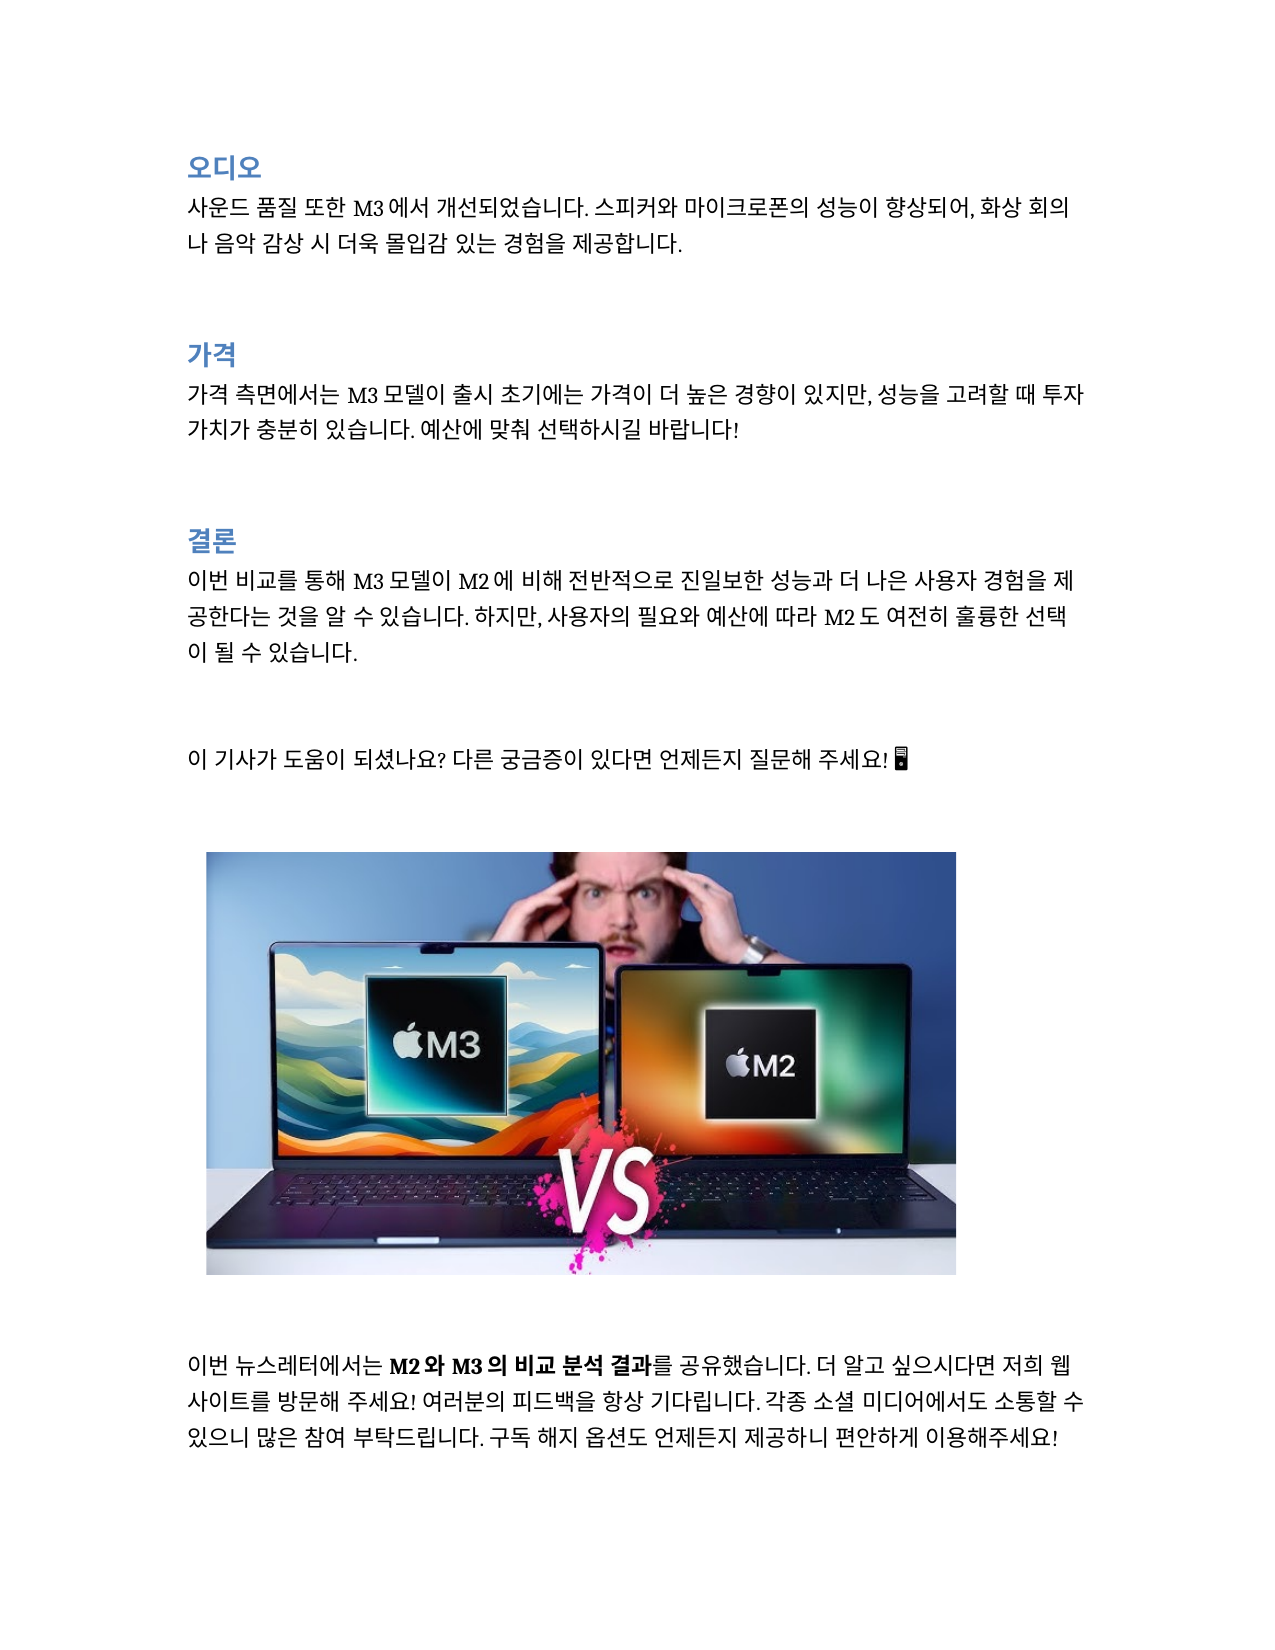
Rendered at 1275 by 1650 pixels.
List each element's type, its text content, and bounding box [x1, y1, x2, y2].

picture [206, 852, 957, 1275]
text 가격 측면에서는 M3 모델이 출시 초기에는 가격이 더 높은 경향이 있지만, 성능을 고려할 때 투자 가치가 충분히 있습니다. 예산에 맞춰 선택하시길 바랍니다! [187, 378, 1087, 446]
subtitle 오디오 [187, 150, 1087, 187]
text 사운드 품질 또한 M3에서 개선되었습니다. 스피커와 마이크로폰의 성능이 향상되어, 화상 회의나 음악 감상 시 더욱 몰입감 있는 경험을 제공합니다. [187, 192, 1087, 259]
text 이번 뉴스레터에서는 M2와 M3의 비교 분석 결과를 공유했습니다. 더 알고 싶으시다면 저희 웹사이트를 방문해 주세요! 여러분의 피드백을 항상 기다립니다. 각종 소셜 미디어에서도 소통할 수 있으니 많은 참여 부탁드립니다. 구독 해지 옵션도 언제든지 제공하니 편안하게 이용해주세요! [187, 1350, 1087, 1453]
subtitle 결론 [187, 522, 1087, 559]
text 이 기사가 도움이 되셨나요? 다른 궁금증이 있다면 언제든지 질문해 주세요! 🖥️✨ [187, 744, 1087, 776]
subtitle 가격 [187, 336, 1087, 373]
text 이번 비교를 통해 M3 모델이 M2에 비해 전반적으로 진일보한 성능과 더 나은 사용자 경험을 제공한다는 것을 알 수 있습니다. 하지만, 사용자의 필요와 예산에 따라 M2도 여전히 훌륭한 선택이 될 수 있습니다. [187, 565, 1087, 668]
